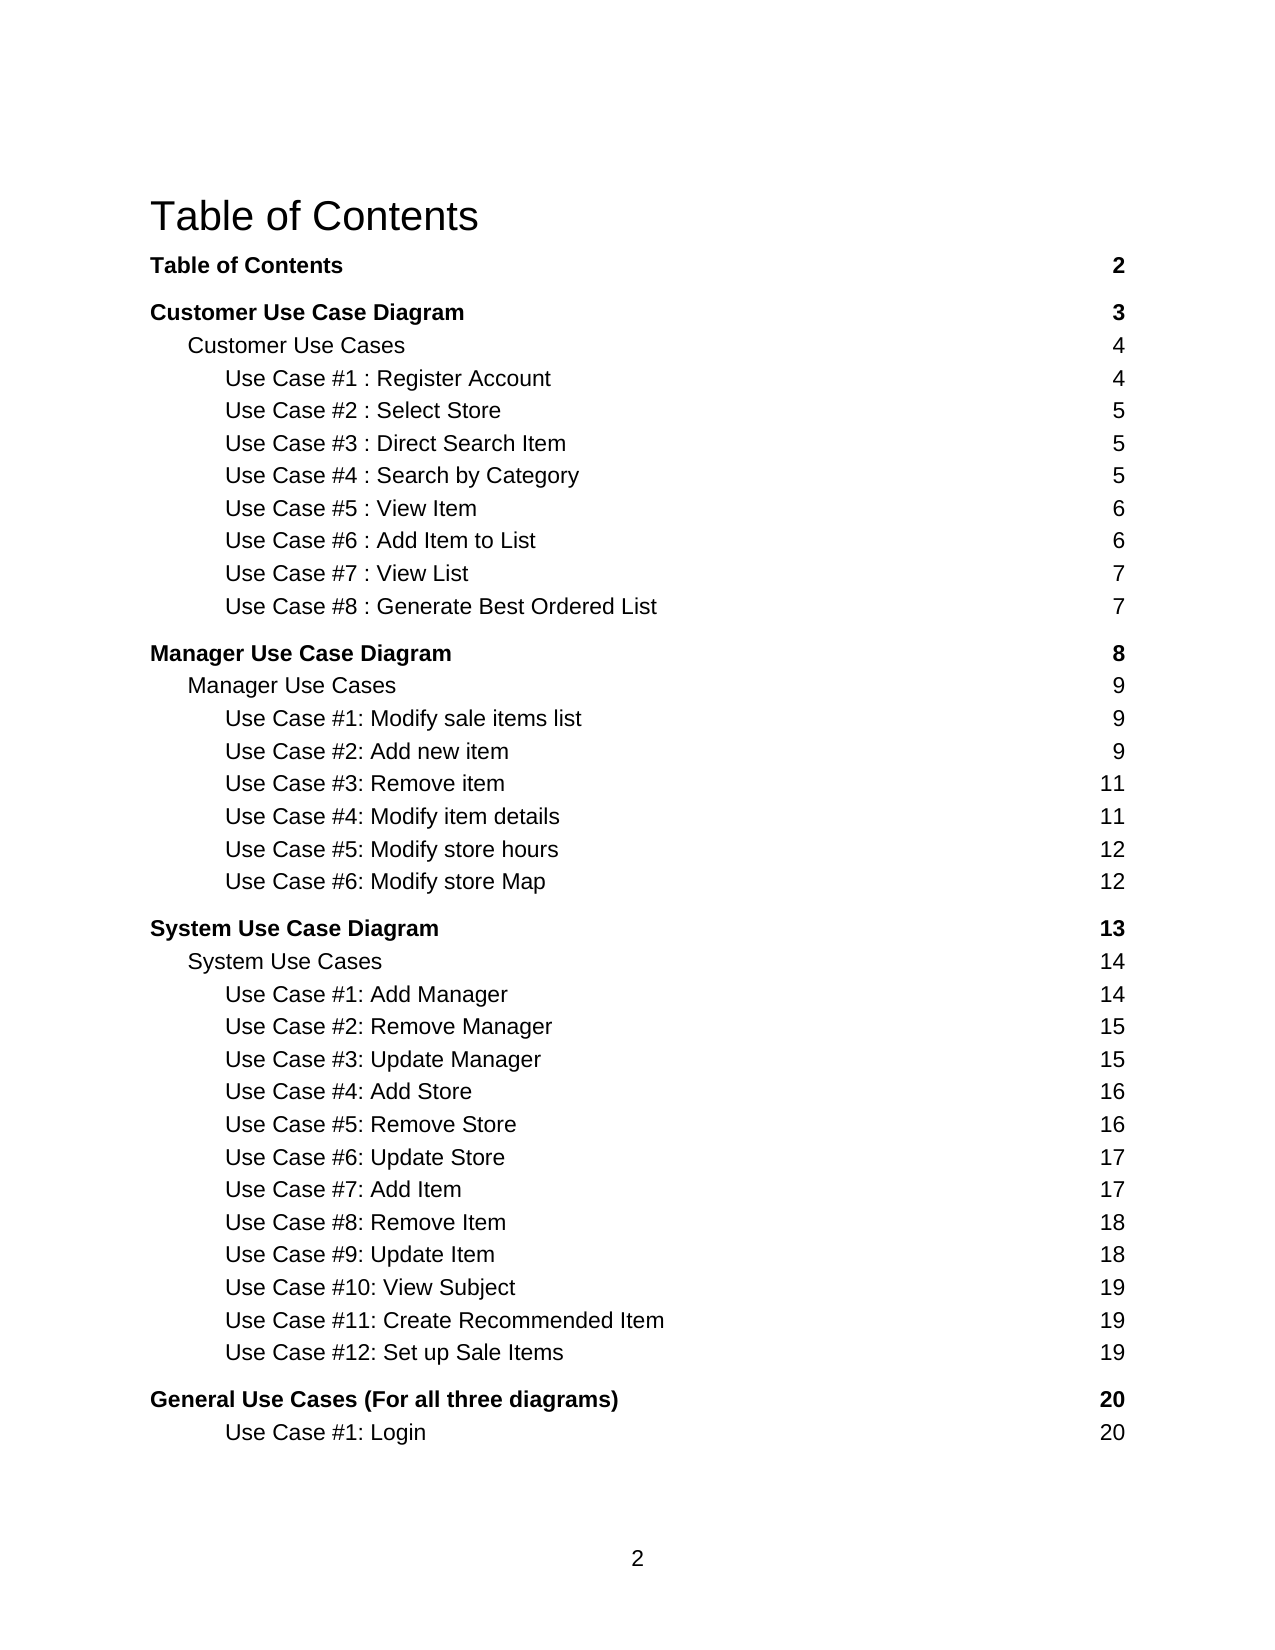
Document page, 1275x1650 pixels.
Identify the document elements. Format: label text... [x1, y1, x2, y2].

subtitle Table of Contents [150, 192, 1125, 239]
